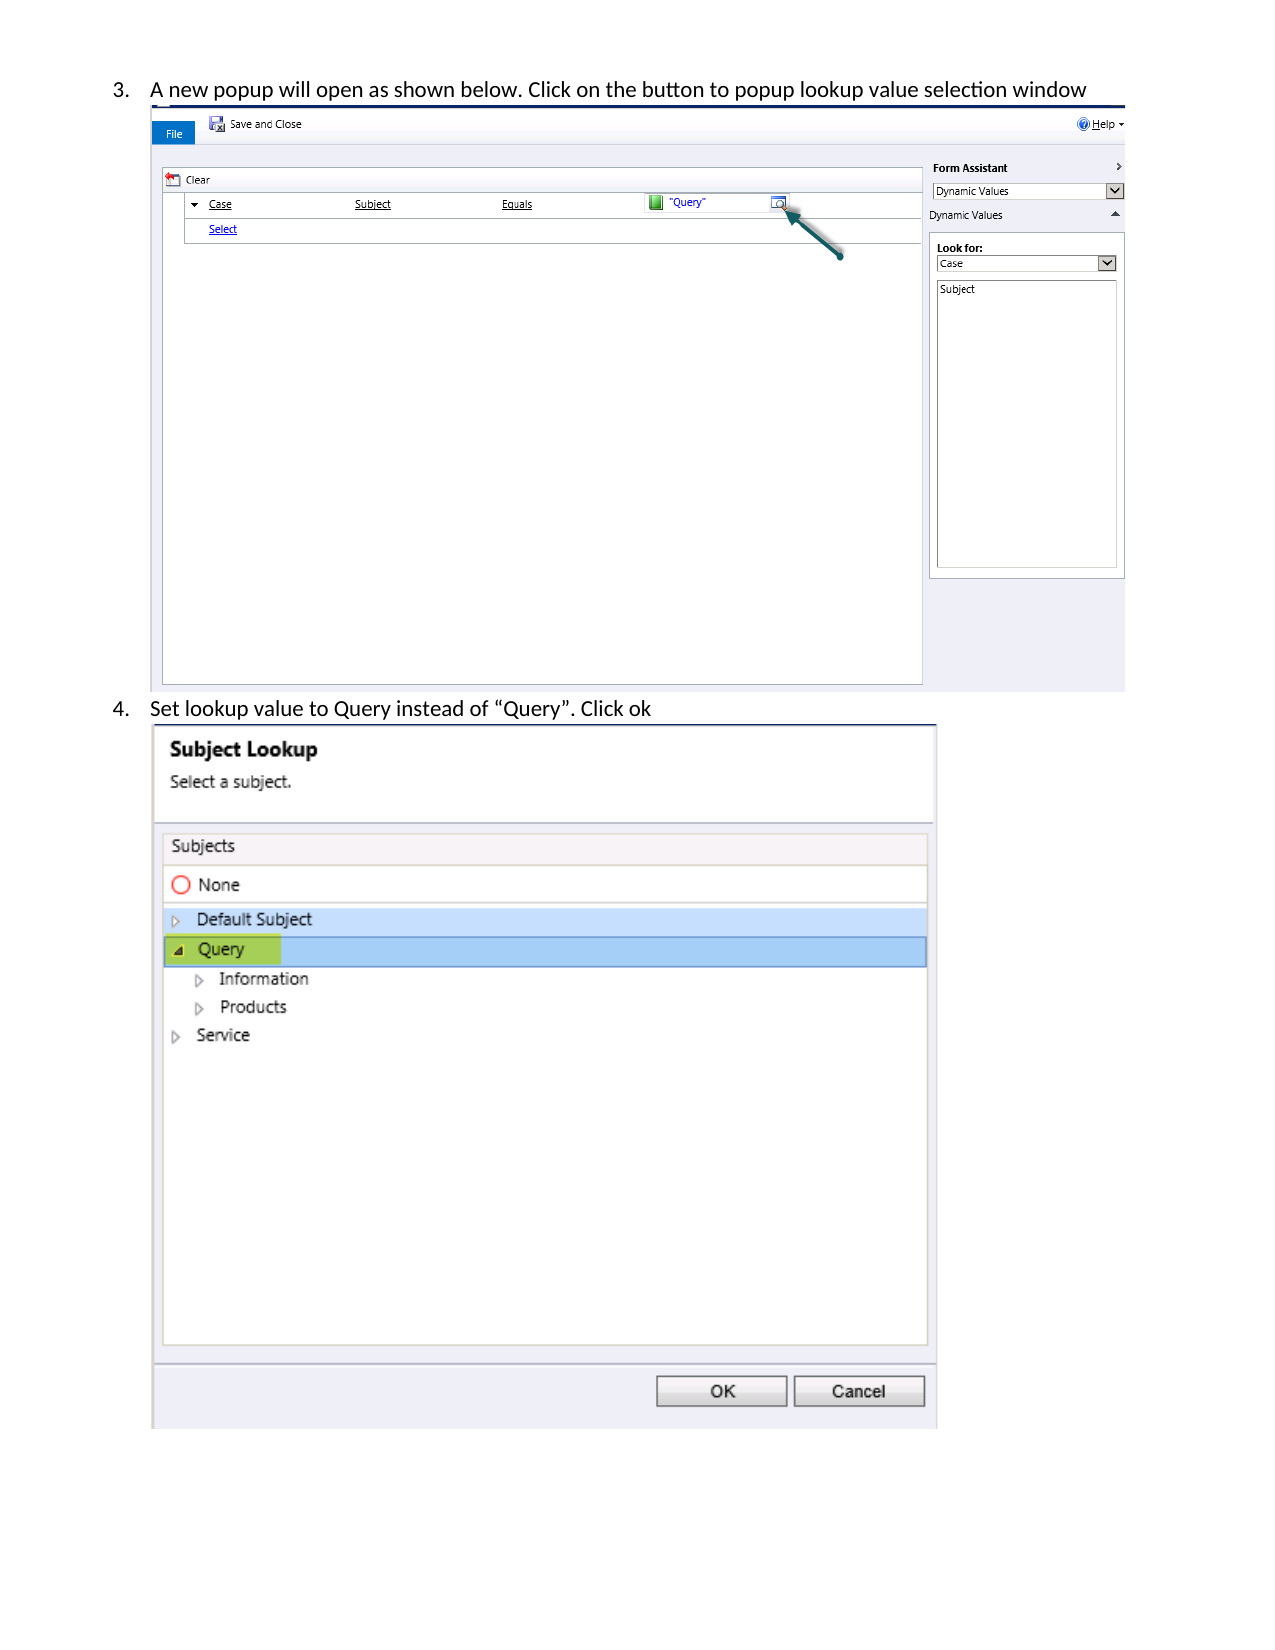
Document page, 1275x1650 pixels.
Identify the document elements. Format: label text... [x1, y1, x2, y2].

list A new popup will open as shown below. Click on the button to popup lookup value selection window [112, 75, 1200, 103]
picture [150, 105, 1125, 692]
picture [150, 724, 938, 1429]
list Set lookup value to Query instead of “Query”. Click ok [112, 694, 1200, 722]
